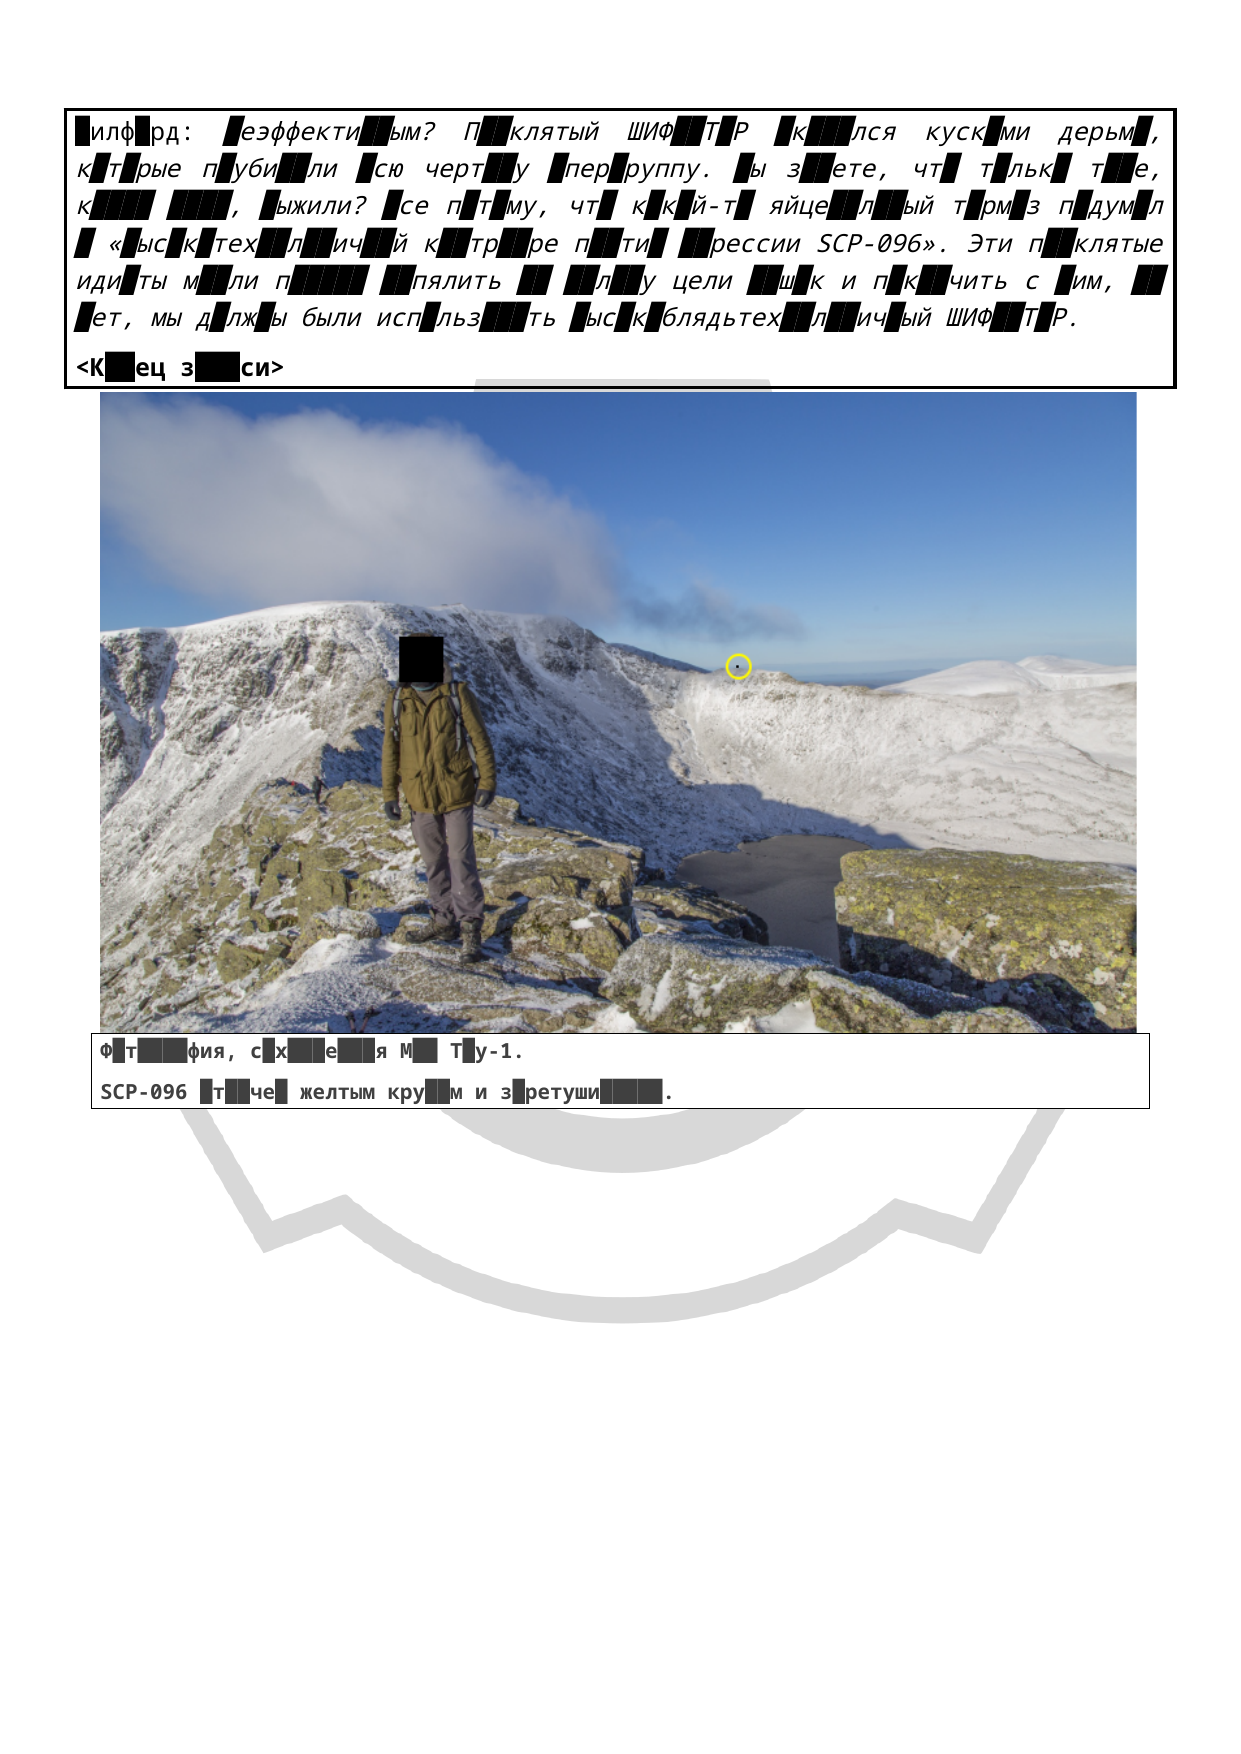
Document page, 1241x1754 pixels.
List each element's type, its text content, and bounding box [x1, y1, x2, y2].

text <К██ец з███си> [67, 345, 1173, 386]
text █илф█рд: █еэффекти██ым? П██клятый ШИФ██Т█Р █к███лся куск█ми дерьм█, к█т█рые п█уби██ли █сю черт██у █пер█руппу. █ы з██ете, чт█ т█льк█ т██е, к████ ████, █ыжили? █се п█т█му, чт█ к█к█й-т█ яйце██л██ый т█рм█з п█дум█л █ «█ыс█к█тех██л██ич██й к██тр██ре п██ти█ ██рессии SCP-096». Эти п██клятые иди█ты м██ли п█████ ██пялить ██ ██л██у цели ██ш█к и п█к██чить с █им, ██ █ет, мы д█лж█ы были исп█льз███ть █ыс█к█блядьтех██л██ич█ый ШИФ██Т█Р. [67, 111, 1173, 334]
picture [100, 392, 1137, 1033]
